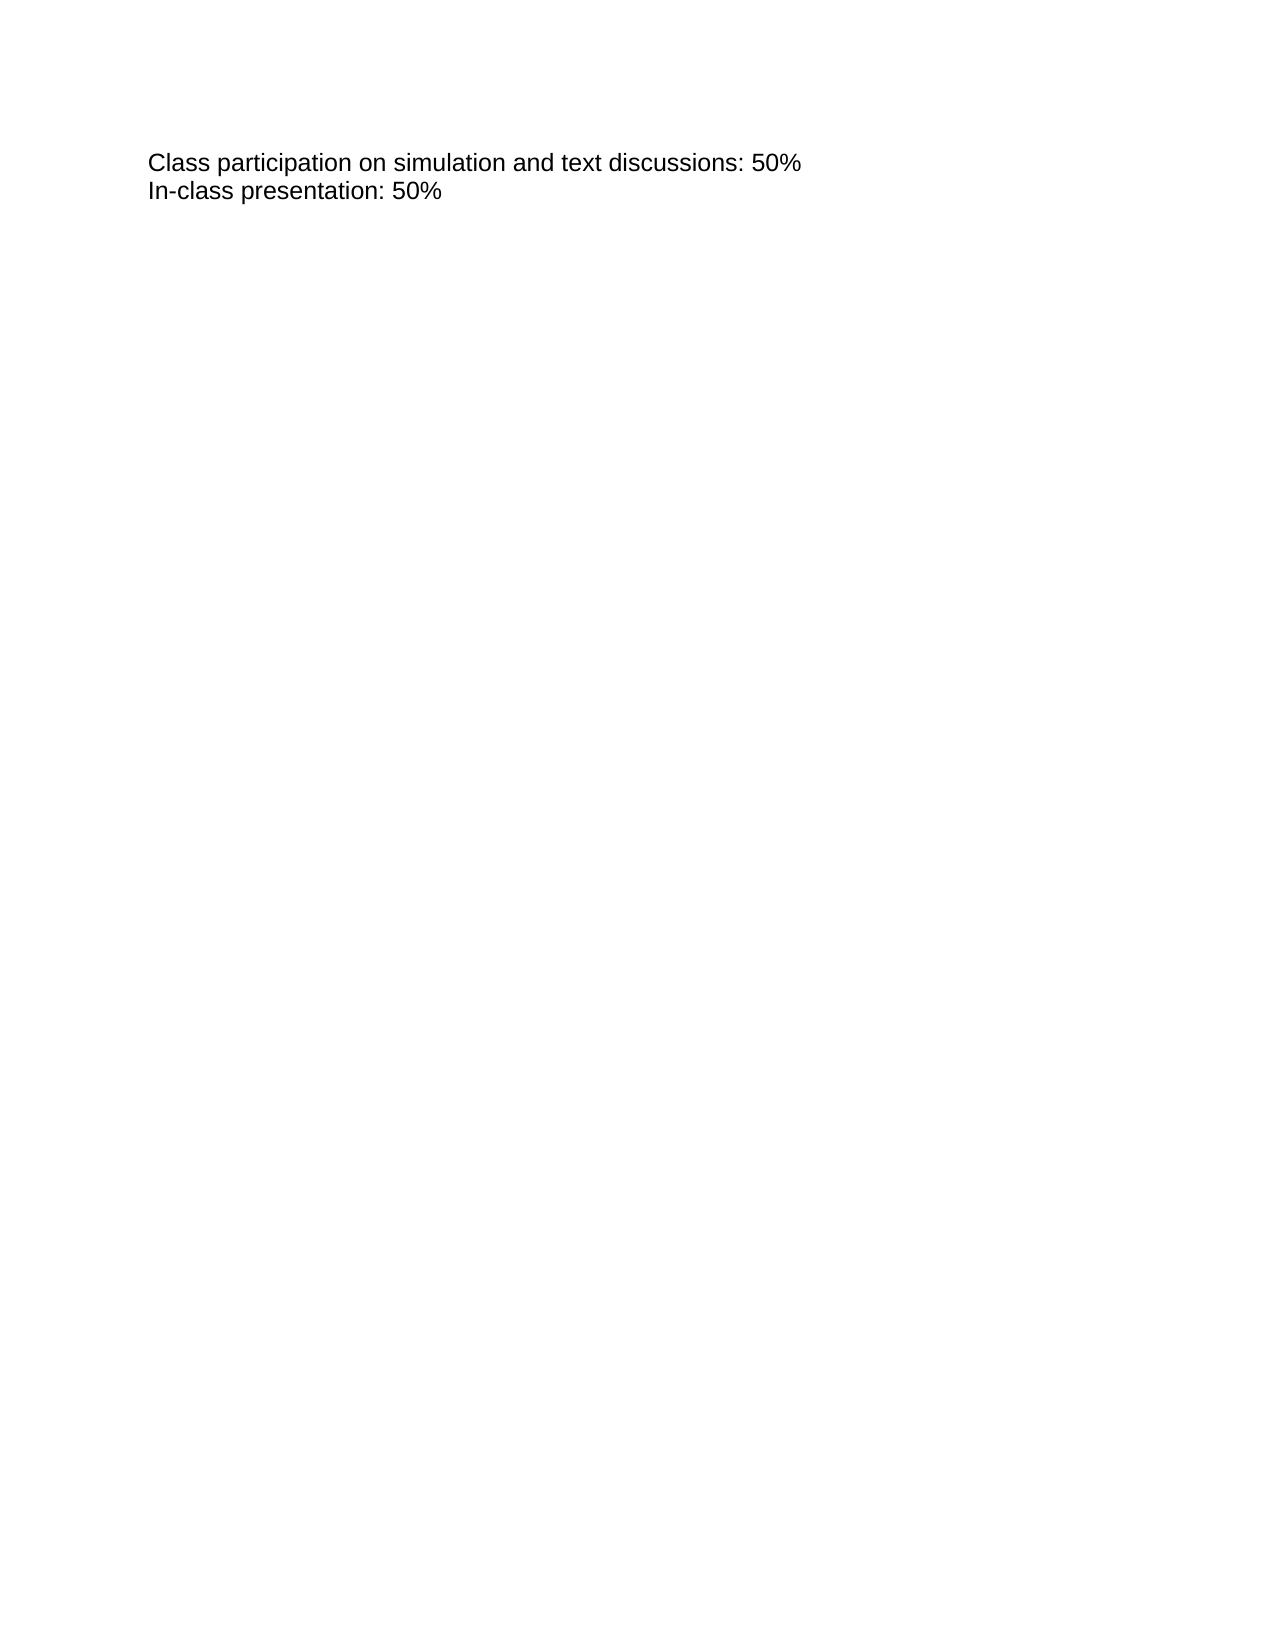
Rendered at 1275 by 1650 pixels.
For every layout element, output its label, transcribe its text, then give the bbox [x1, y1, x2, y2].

text In-class presentation: 50% [148, 176, 1127, 205]
text Class participation on simulation and text discussions: 50% [148, 148, 1127, 176]
